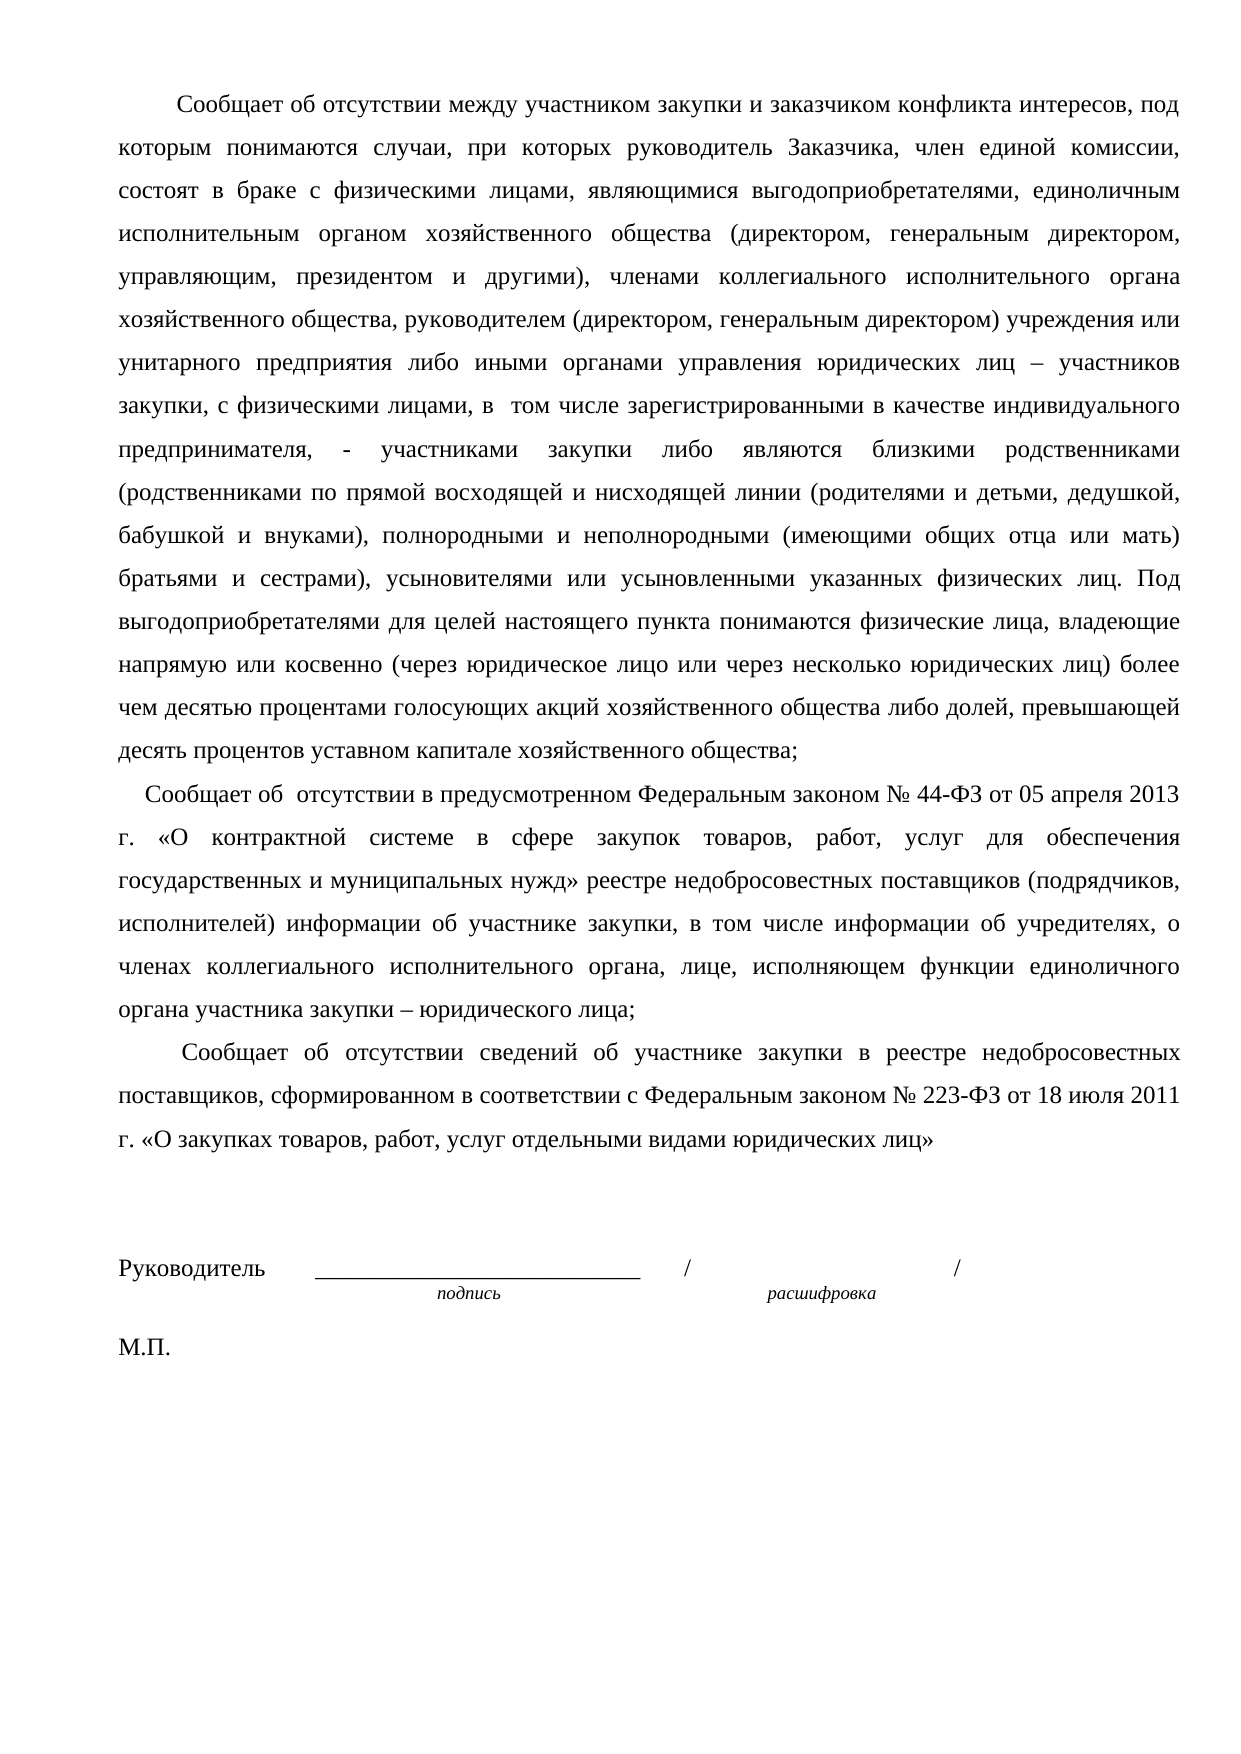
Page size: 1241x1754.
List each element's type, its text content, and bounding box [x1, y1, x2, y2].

text Сообщает об отсутствии между участником закупки и заказчиком конфликта интересов, под которым понимаются случаи, при которых руководитель Заказчика, член единой комиссии, состоят в браке с физическими лицами, являющимися выгодоприобретателями, единоличным исполнительным органом хозяйственного общества (директором, генеральным директором, управляющим, президентом и другими), членами коллегиального исполнительного органа хозяйственного общества, руководителем (директором, генеральным директором) учреждения или унитарного предприятия либо иными органами управления юридических лиц – участников закупки, с физическими лицами, в том числе зарегистрированными в качестве индивидуального предпринимателя, - участниками закупки либо являются близкими родственниками (родственниками по прямой восходящей и нисходящей линии (родителями и детьми, дедушкой, бабушкой и внуками), полнородными и неполнородными (имеющими общих отца или мать) братьями и сестрами), усыновителями или усыновленными указанных физических лиц. Под выгодоприобретателями для целей настоящего пункта понимаются физические лица, владеющие напрямую или косвенно (через юридическое лицо или через несколько юридических лиц) более чем десятью процентами голосующих акций хозяйственного общества либо долей, превышающей десять процентов уставном капитале хозяйственного общества; [118, 89, 1181, 764]
text Сообщает об отсутствии сведений об участнике закупки в реестре недобросовестных поставщиков, сформированном в соответствии с Федеральным законом № 223-ФЗ от 18 июля 2011 г. «О закупках товаров, работ, услуг отдельными видами юридических лиц» [118, 1037, 1181, 1152]
text Сообщает об отсутствии в предусмотренном Федеральным законом № 44-ФЗ от 05 апреля 2013 г. «О контрактной системе в сфере закупок товаров, работ, услуг для обеспечения государственных и муниципальных нужд» реестре недобросовестных поставщиков (подрядчиков, исполнителей) информации об участнике закупки, в том числе информации об учредителях, о членах коллегиального исполнительного органа, лице, исполняющем функции единоличного органа участника закупки – юридического лица; [118, 779, 1181, 1023]
text подпись расшифровка [118, 1282, 1181, 1303]
text Руководитель __________________________ / / [118, 1253, 1181, 1282]
text М.П. [118, 1332, 1181, 1361]
